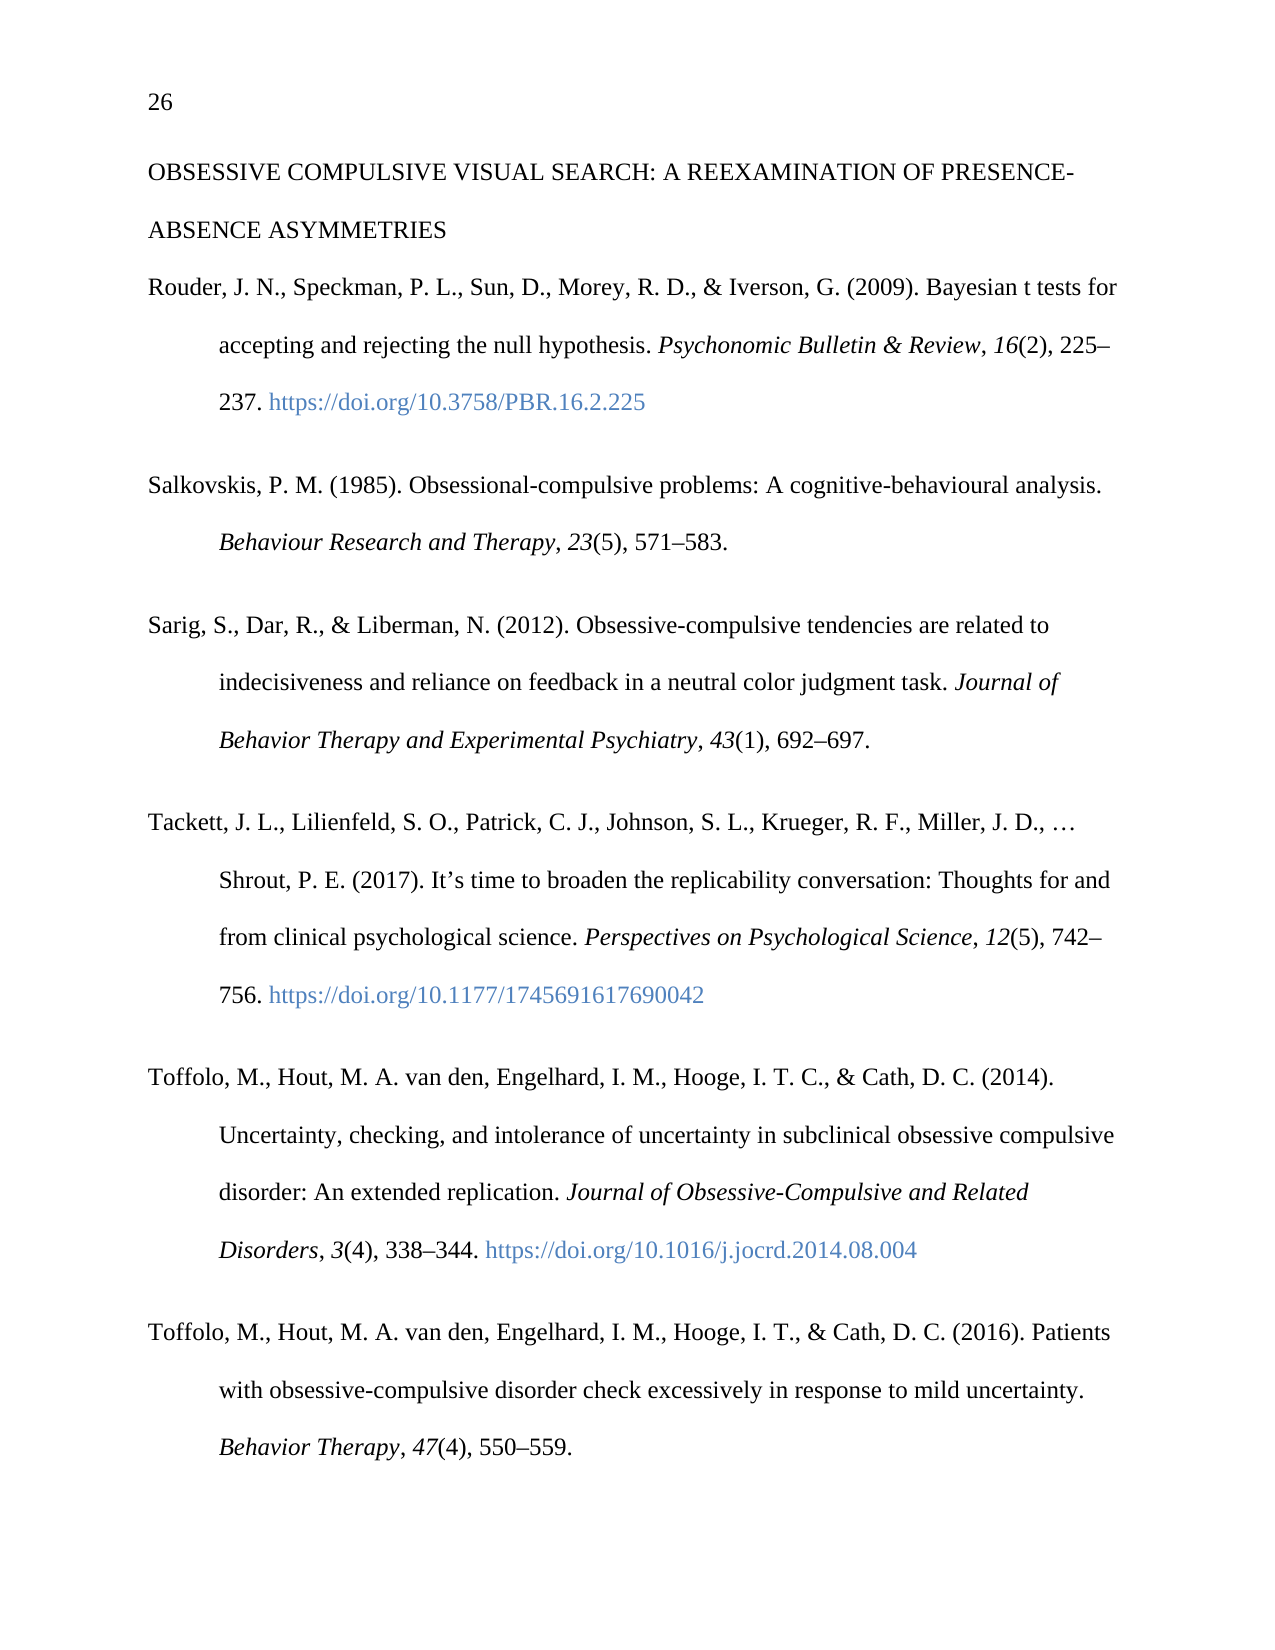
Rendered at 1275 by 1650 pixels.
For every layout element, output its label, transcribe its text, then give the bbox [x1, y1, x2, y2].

text Sarig, S., Dar, R., & Liberman, N. (2012). Obsessive-compulsive tendencies are related to indecisiveness and reliance on feedback in a neutral color judgment task. Journal of Behavior Therapy and Experimental Psychiatry, 43(1), 692–697. [148, 610, 1127, 754]
text Tackett, J. L., Lilienfeld, S. O., Patrick, C. J., Johnson, S. L., Krueger, R. F., Miller, J. D., … Shrout, P. E. (2017). It’s time to broaden the replicability conversation: Thoughts for and from clinical psychological science. Perspectives on Psychological Science, 12(5), 742–756. https://doi.org/10.1177/1745691617690042 [148, 807, 1127, 1009]
text Toffolo, M., Hout, M. A. van den, Engelhard, I. M., Hooge, I. T., & Cath, D. C. (2016). Patients with obsessive-compulsive disorder check excessively in response to mild uncertainty. Behavior Therapy, 47(4), 550–559. [148, 1317, 1127, 1461]
text Salkovskis, P. M. (1985). Obsessional-compulsive problems: A cognitive-behavioural analysis. Behaviour Research and Therapy, 23(5), 571–583. [148, 470, 1127, 556]
text Toffolo, M., Hout, M. A. van den, Engelhard, I. M., Hooge, I. T. C., & Cath, D. C. (2014). Uncertainty, checking, and intolerance of uncertainty in subclinical obsessive compulsive disorder: An extended replication. Journal of Obsessive-Compulsive and Related Disorders, 3(4), 338–344. https://doi.org/10.1016/j.jocrd.2014.08.004 [148, 1062, 1127, 1264]
text Rouder, J. N., Speckman, P. L., Sun, D., Morey, R. D., & Iverson, G. (2009). Bayesian t tests for accepting and rejecting the null hypothesis. Psychonomic Bulletin & Review, 16(2), 225–237. https://doi.org/10.3758/PBR.16.2.225 [148, 272, 1127, 416]
